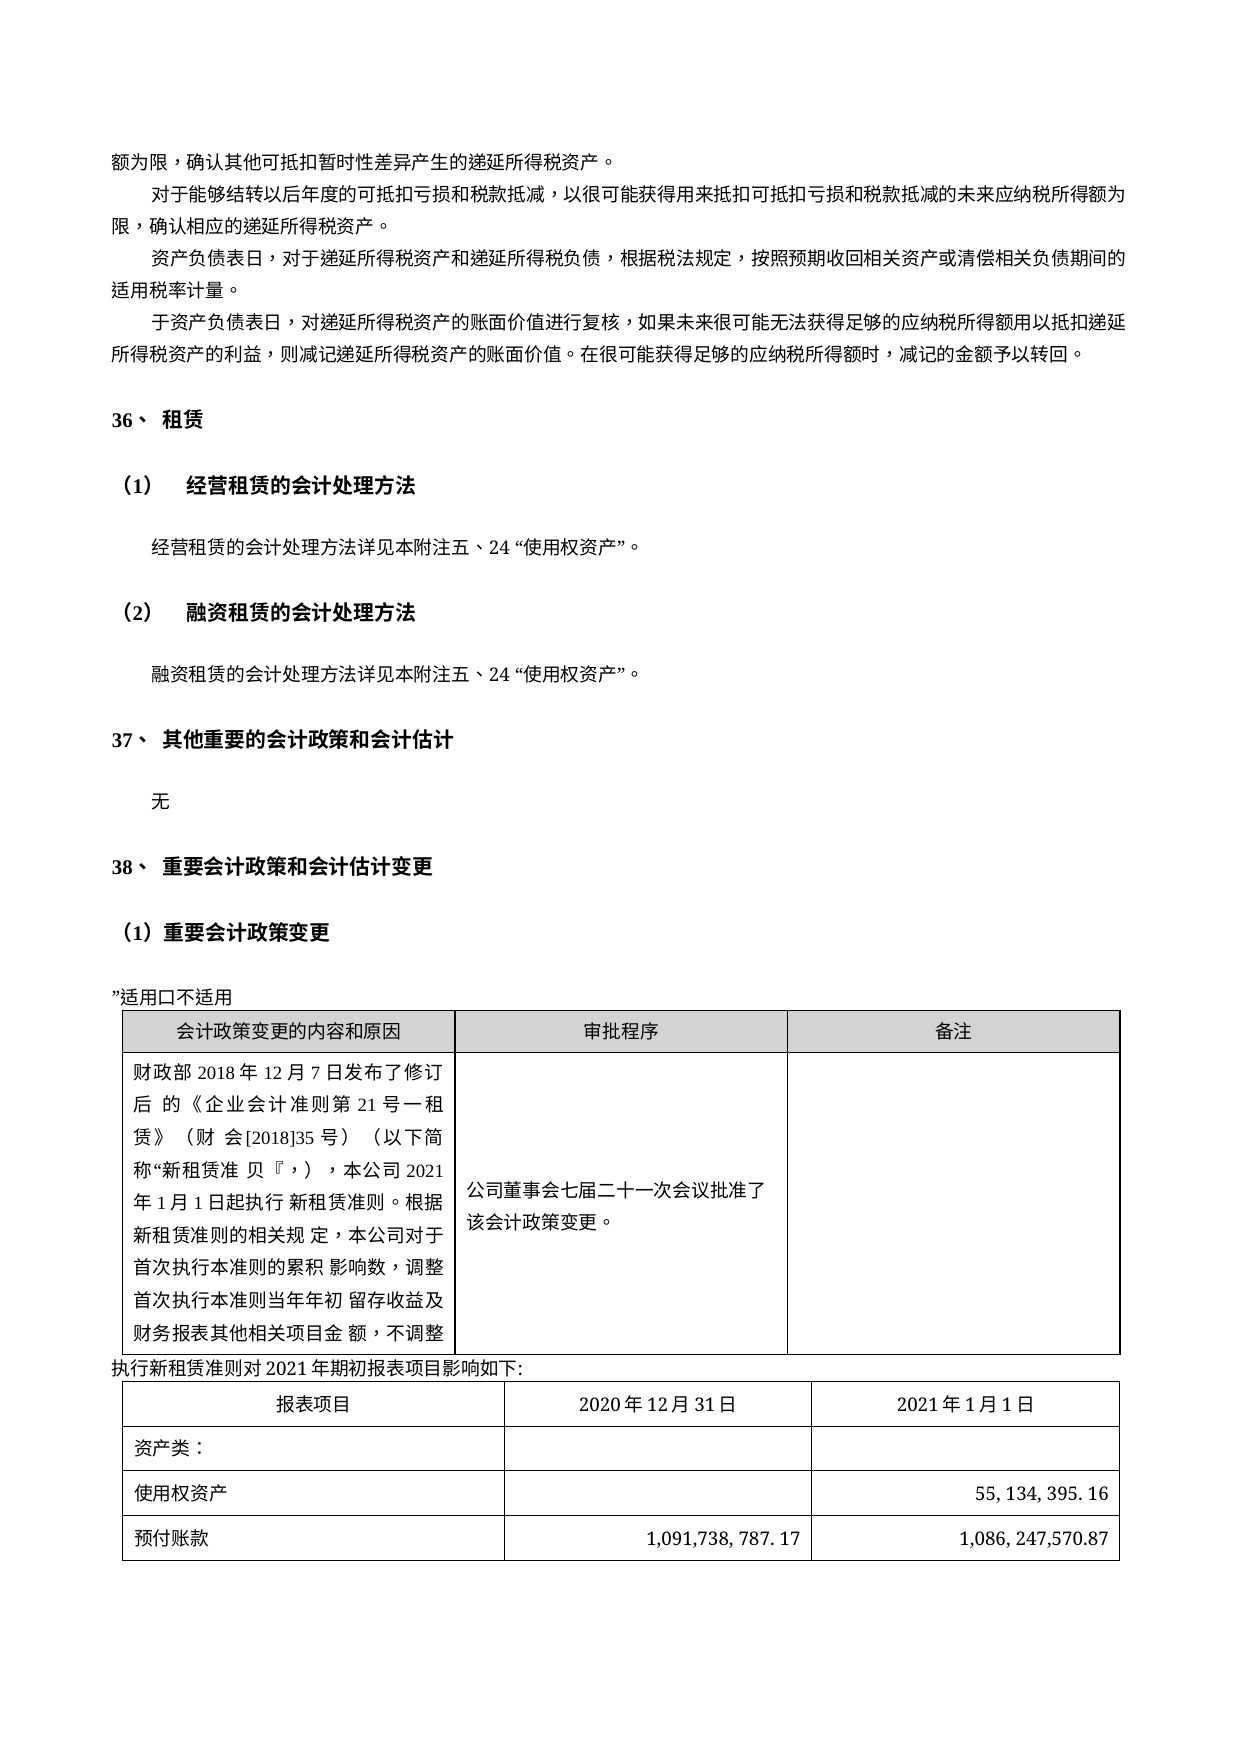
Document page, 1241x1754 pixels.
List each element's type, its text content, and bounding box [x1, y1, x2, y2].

subtitle 37、 其他重要的会计政策和会计估计 [112, 725, 1131, 753]
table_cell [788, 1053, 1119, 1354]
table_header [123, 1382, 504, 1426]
text 无 [112, 783, 1131, 815]
subtitle （2） 融资租赁的会计处理方法 [112, 598, 1131, 626]
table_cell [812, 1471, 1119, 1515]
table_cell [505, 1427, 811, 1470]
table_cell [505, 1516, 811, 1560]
text 融资租赁的会计处理方法详见本附注五、24 “使用权资产”。 [112, 656, 1131, 688]
subtitle （1）重要会计政策变更 [112, 918, 1131, 947]
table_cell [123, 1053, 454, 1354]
text 对于能够结转以后年度的可抵扣亏损和税款抵减，以很可能获得用来抵扣可抵扣亏损和税款抵减的未来应纳税所得额为 限，确认相应的递延所得税资产。 [112, 176, 1131, 239]
text ”适用口不适用 [112, 984, 1131, 1009]
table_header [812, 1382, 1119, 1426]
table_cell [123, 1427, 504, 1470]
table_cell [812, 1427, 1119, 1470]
subtitle （1） 经营租赁的会计处理方法 [112, 471, 1131, 499]
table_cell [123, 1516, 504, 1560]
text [112, 143, 1131, 176]
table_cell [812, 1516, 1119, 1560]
subtitle 38、 重要会计政策和会计估计变更 [112, 852, 1131, 881]
text 于资产负债表日，对递延所得税资产的账面价值进行复核，如果未来很可能无法获得足够的应纳税所得额用以抵扣递延 所得税资产的利益，则减记递延所得税资产的账面价值。在很可能获得足够的应纳税所得额时，减记的金额予以转回。 [112, 303, 1131, 367]
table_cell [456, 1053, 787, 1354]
text 经营租赁的会计处理方法详见本附注五、24 “使用权资产”。 [112, 528, 1131, 561]
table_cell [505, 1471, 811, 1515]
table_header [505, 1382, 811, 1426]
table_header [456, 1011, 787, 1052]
subtitle 36、 租赁 [112, 405, 1131, 433]
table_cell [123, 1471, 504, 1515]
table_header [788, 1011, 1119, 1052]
text 资产负债表日，对于递延所得税资产和递延所得税负债，根据税法规定，按照预期收回相关资产或清偿相关负债期间的 适用税率计量。 [112, 239, 1131, 303]
text 执行新租赁准则对2021年期初报表项目影响如下: [112, 1355, 1131, 1381]
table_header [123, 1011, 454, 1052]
